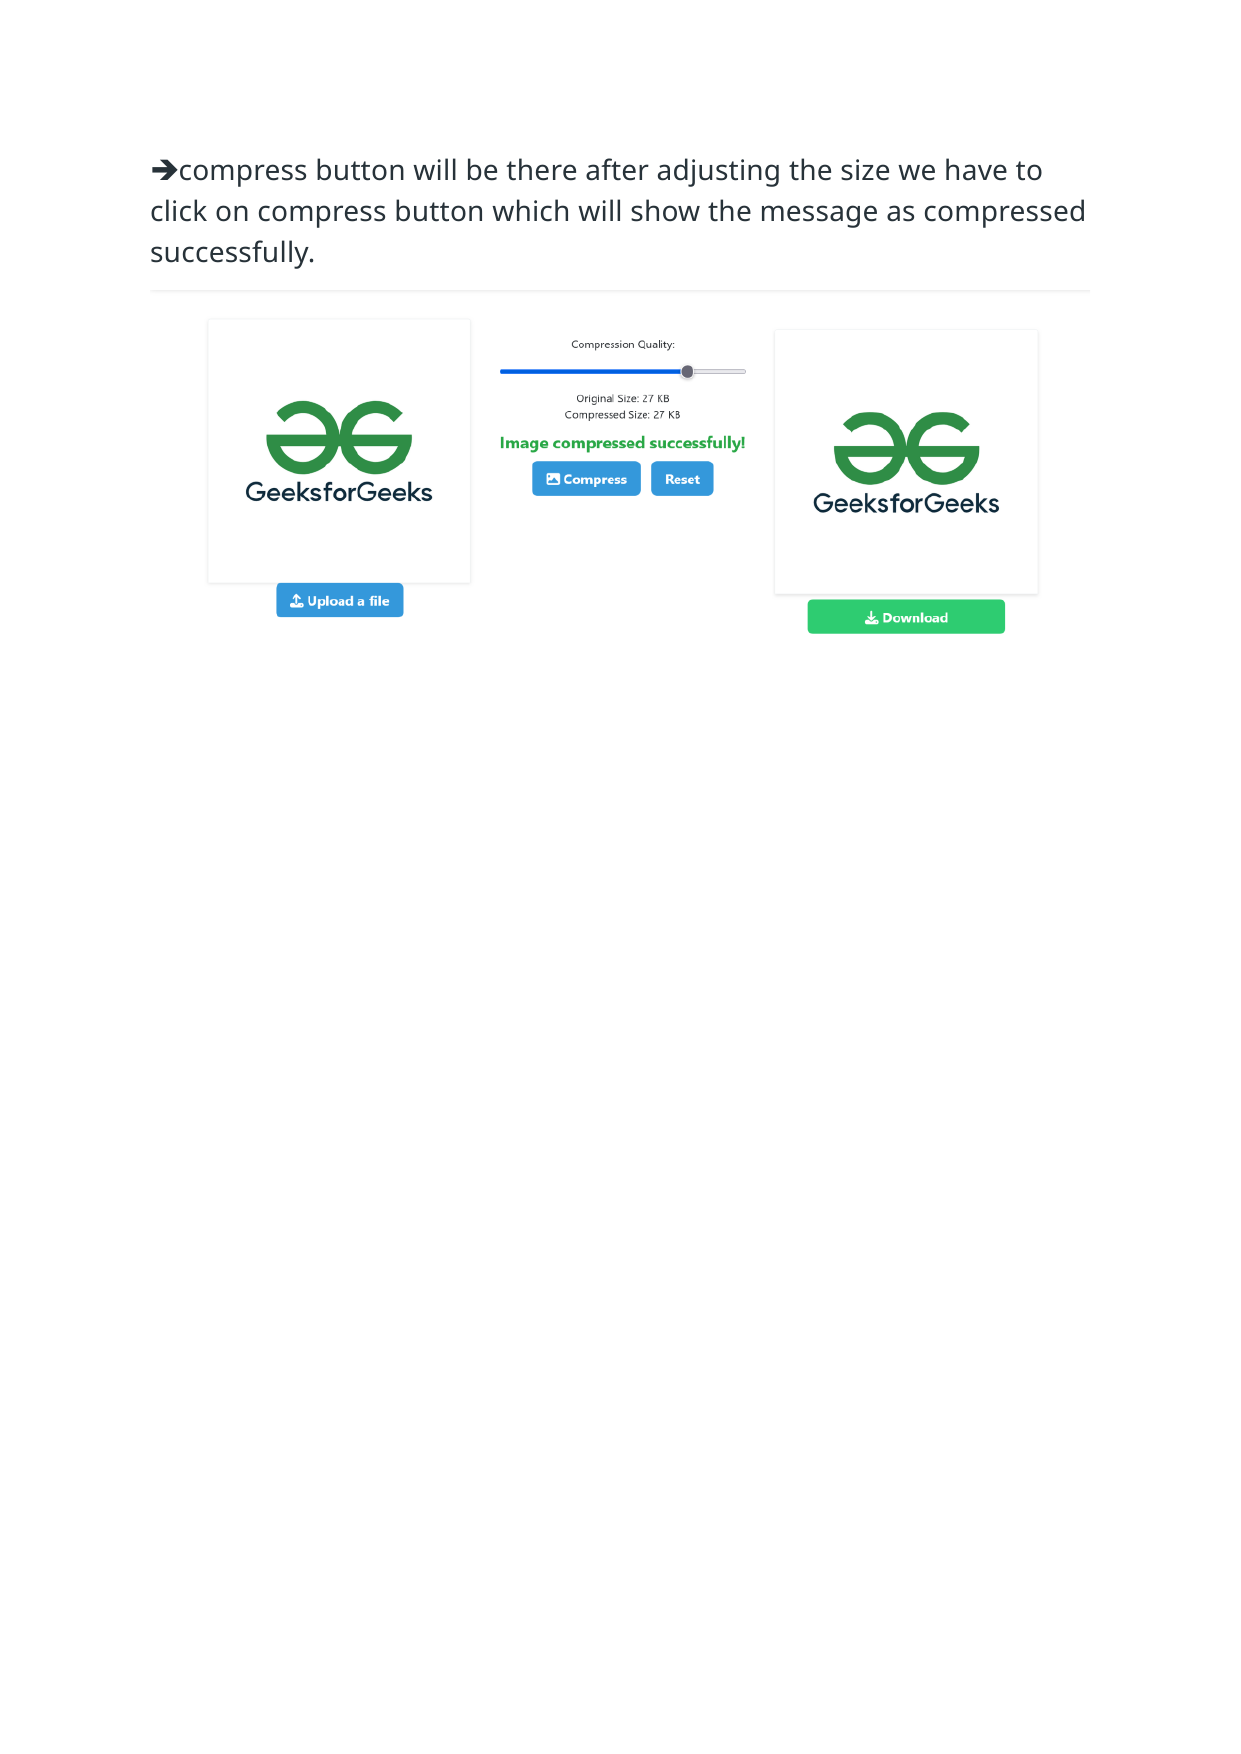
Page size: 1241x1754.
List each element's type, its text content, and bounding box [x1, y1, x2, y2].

text compress button will be there after adjusting the size we have to click on compress button which will show the message as compressed successfully. [150, 150, 1090, 271]
picture [150, 290, 1091, 668]
